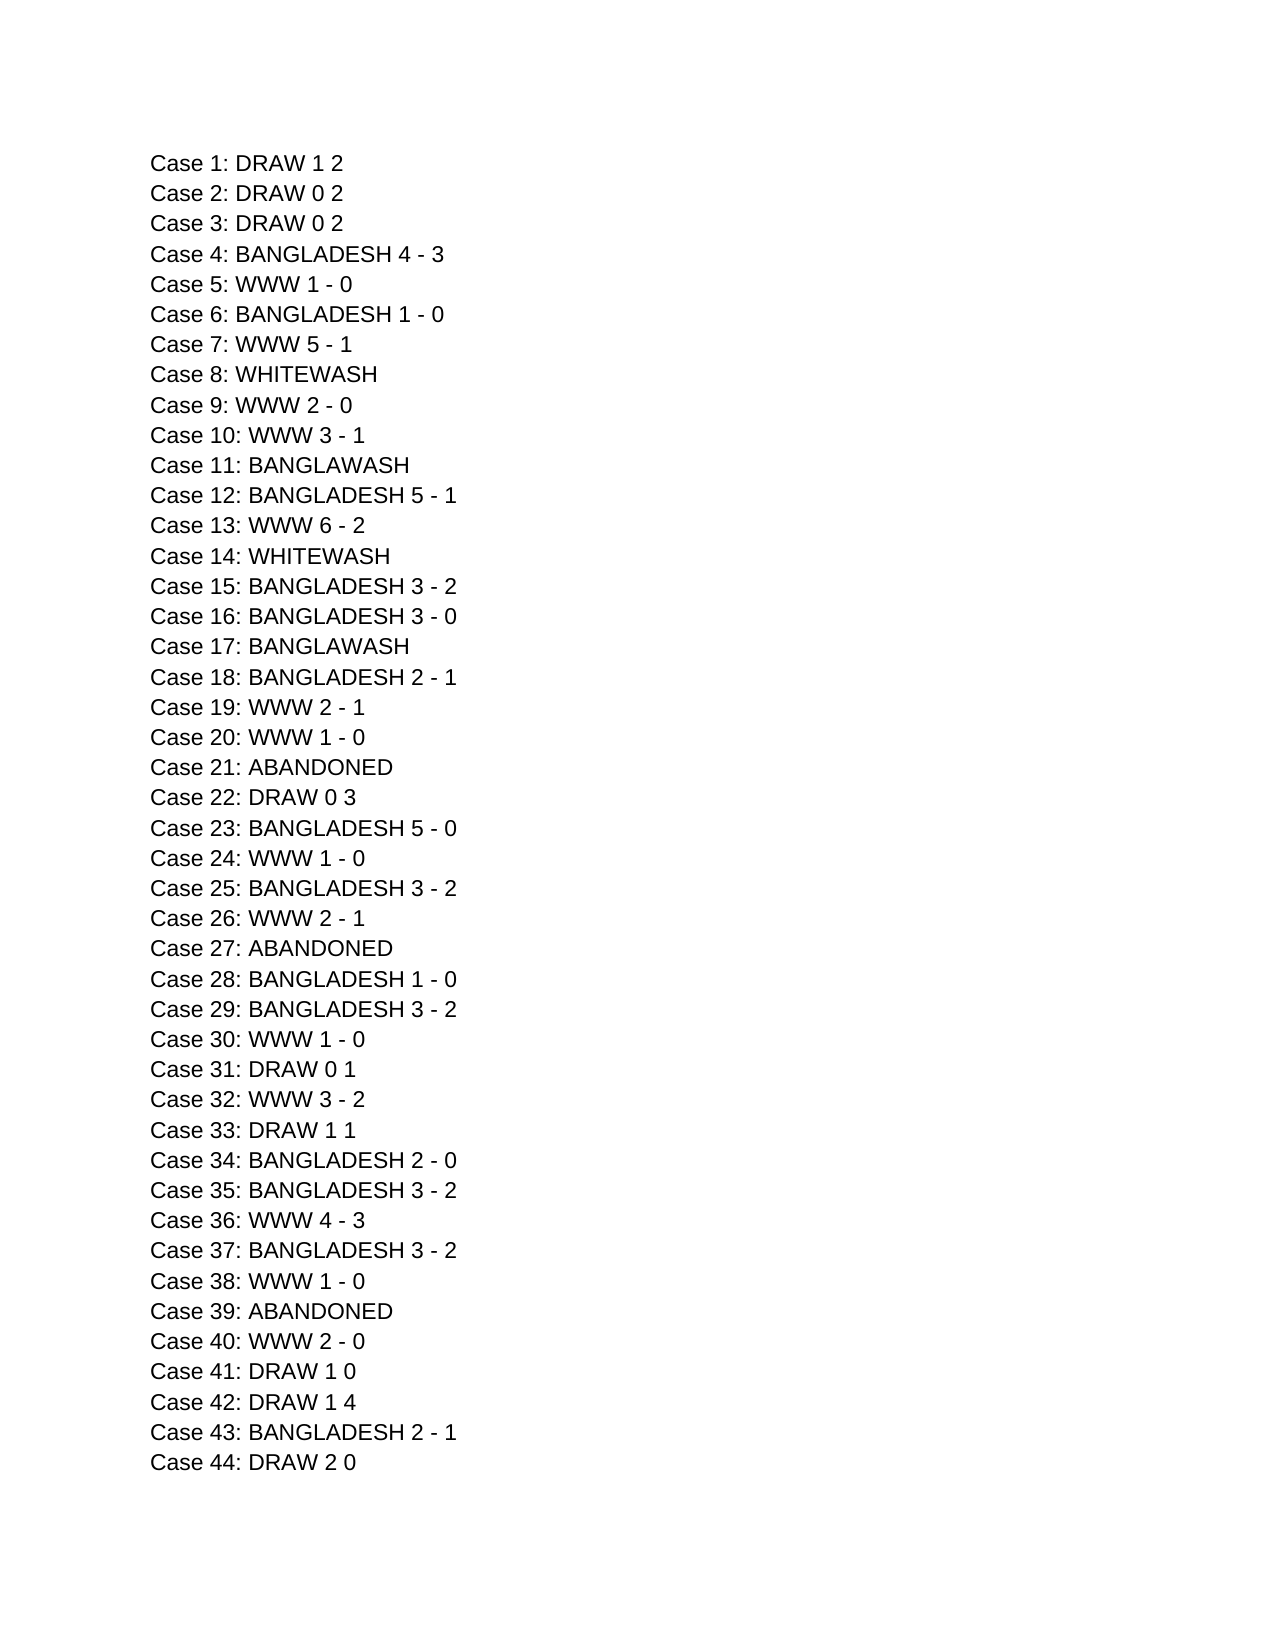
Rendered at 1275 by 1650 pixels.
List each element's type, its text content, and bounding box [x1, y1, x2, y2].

text Case 9: WWW 2 - 0 [150, 392, 1125, 418]
text Case 10: WWW 3 - 1 [150, 422, 1125, 448]
text Case 30: WWW 1 - 0 [150, 1026, 1125, 1052]
text Case 16: BANGLADESH 3 - 0 [150, 603, 1125, 629]
text Case 5: WWW 1 - 0 [150, 271, 1125, 297]
text Case 4: BANGLADESH 4 - 3 [150, 241, 1125, 267]
text Case 17: BANGLAWASH [150, 633, 1125, 660]
text Case 8: WHITEWASH [150, 361, 1125, 388]
text Case 44: DRAW 2 0 [150, 1449, 1125, 1475]
text Case 35: BANGLADESH 3 - 2 [150, 1177, 1125, 1203]
text Case 41: DRAW 1 0 [150, 1358, 1125, 1385]
text Case 26: WWW 2 - 1 [150, 905, 1125, 932]
text Case 6: BANGLADESH 1 - 0 [150, 301, 1125, 327]
text Case 1: DRAW 1 2 [150, 150, 1125, 176]
text Case 25: BANGLADESH 3 - 2 [150, 875, 1125, 901]
text Case 20: WWW 1 - 0 [150, 724, 1125, 750]
text Case 33: DRAW 1 1 [150, 1117, 1125, 1143]
text Case 22: DRAW 0 3 [150, 784, 1125, 811]
text Case 12: BANGLADESH 5 - 1 [150, 482, 1125, 509]
text Case 40: WWW 2 - 0 [150, 1328, 1125, 1354]
text Case 15: BANGLADESH 3 - 2 [150, 573, 1125, 599]
text Case 27: ABANDONED [150, 935, 1125, 962]
text Case 2: DRAW 0 2 [150, 180, 1125, 207]
text Case 21: ABANDONED [150, 754, 1125, 781]
text Case 37: BANGLADESH 3 - 2 [150, 1237, 1125, 1264]
text Case 11: BANGLAWASH [150, 452, 1125, 478]
text Case 39: ABANDONED [150, 1298, 1125, 1324]
text Case 13: WWW 6 - 2 [150, 512, 1125, 539]
text Case 24: WWW 1 - 0 [150, 845, 1125, 871]
text Case 36: WWW 4 - 3 [150, 1207, 1125, 1234]
text Case 3: DRAW 0 2 [150, 210, 1125, 237]
text Case 31: DRAW 0 1 [150, 1056, 1125, 1083]
text Case 7: WWW 5 - 1 [150, 331, 1125, 358]
text Case 38: WWW 1 - 0 [150, 1268, 1125, 1294]
text Case 43: BANGLADESH 2 - 1 [150, 1419, 1125, 1445]
text Case 42: DRAW 1 4 [150, 1388, 1125, 1415]
text Case 29: BANGLADESH 3 - 2 [150, 996, 1125, 1022]
text Case 14: WHITEWASH [150, 543, 1125, 569]
text Case 34: BANGLADESH 2 - 0 [150, 1147, 1125, 1173]
text Case 23: BANGLADESH 5 - 0 [150, 814, 1125, 841]
text Case 19: WWW 2 - 1 [150, 694, 1125, 720]
text Case 18: BANGLADESH 2 - 1 [150, 663, 1125, 690]
text Case 28: BANGLADESH 1 - 0 [150, 966, 1125, 992]
text Case 32: WWW 3 - 2 [150, 1086, 1125, 1113]
